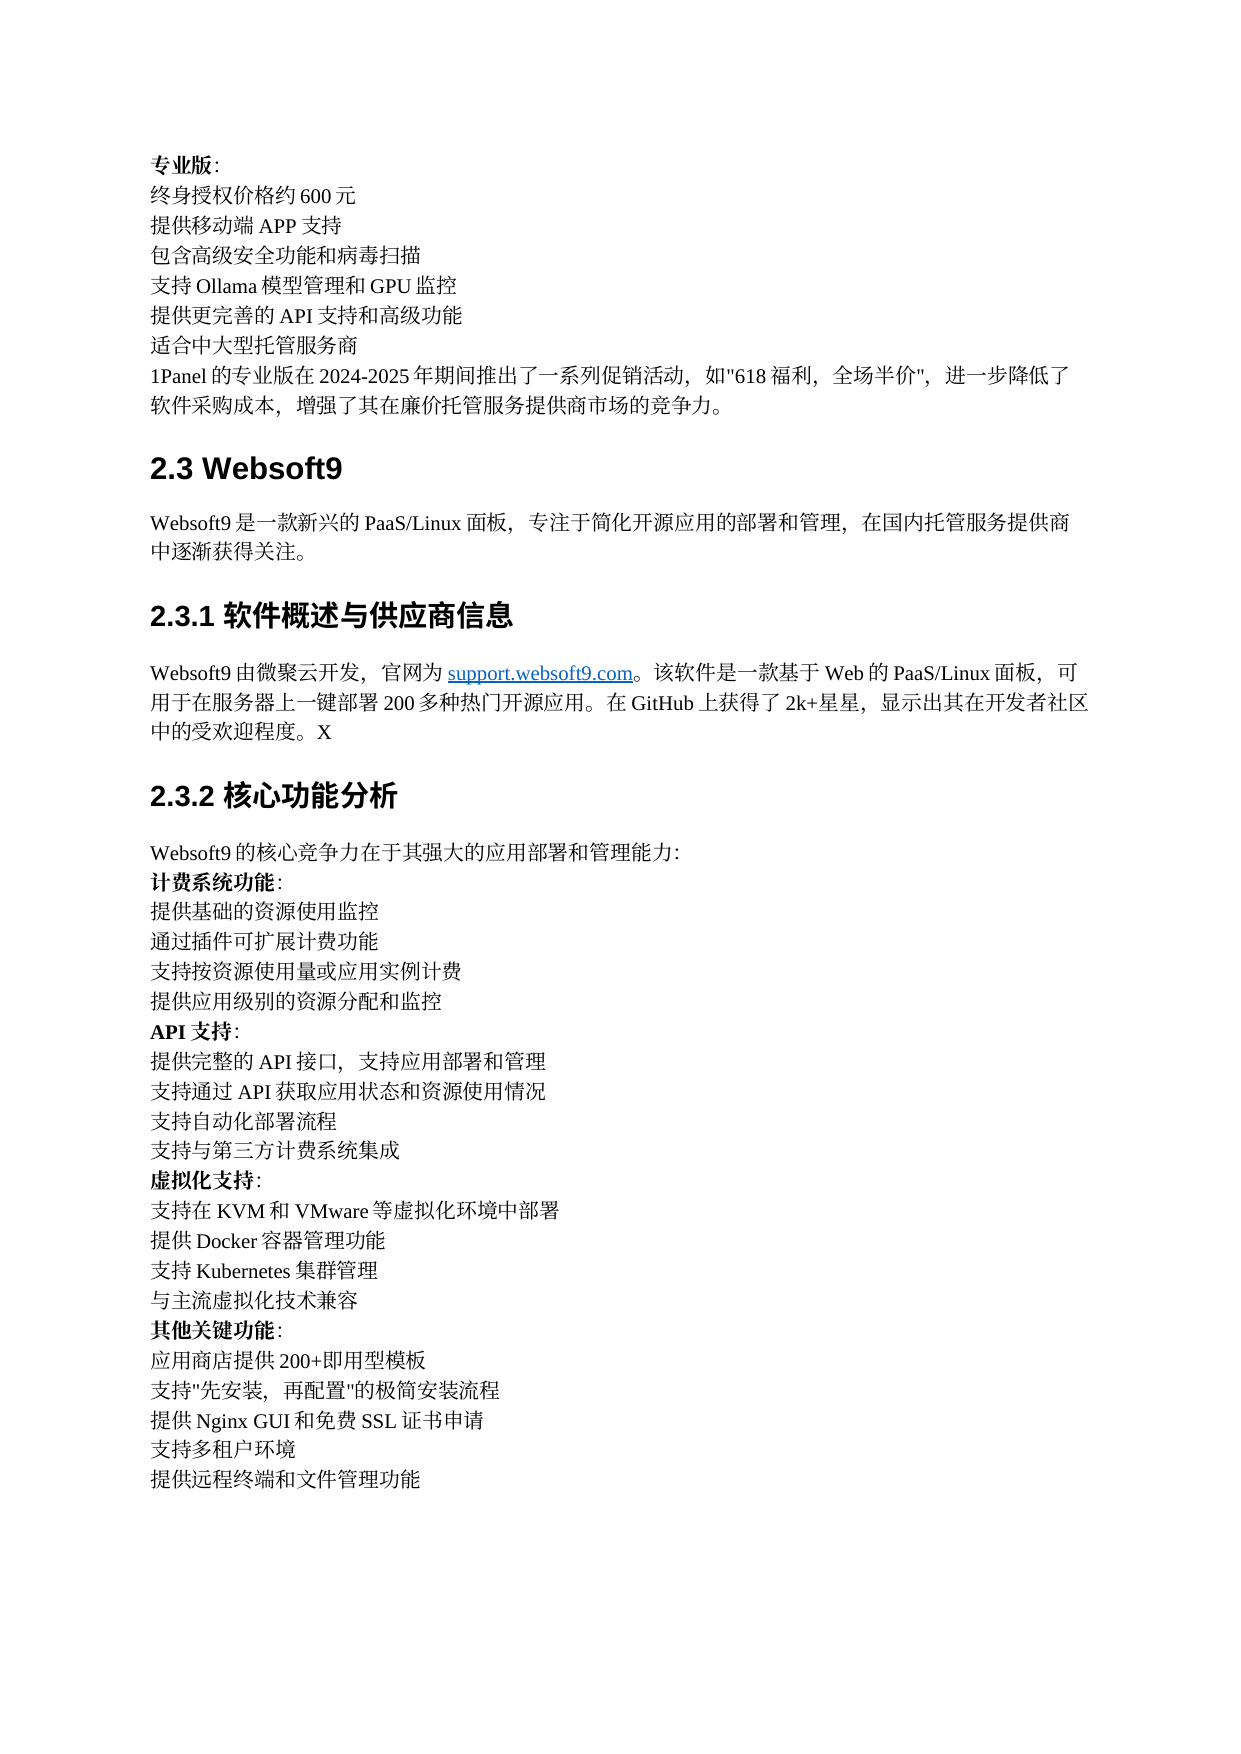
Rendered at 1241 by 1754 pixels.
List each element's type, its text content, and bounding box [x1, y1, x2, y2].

subtitle 2.3.1 软件概述与供应商信息 [150, 593, 1090, 635]
subtitle 2.3.2 核心功能分析 [150, 773, 1090, 815]
subtitle 2.3 Websoft9 [150, 450, 1090, 486]
